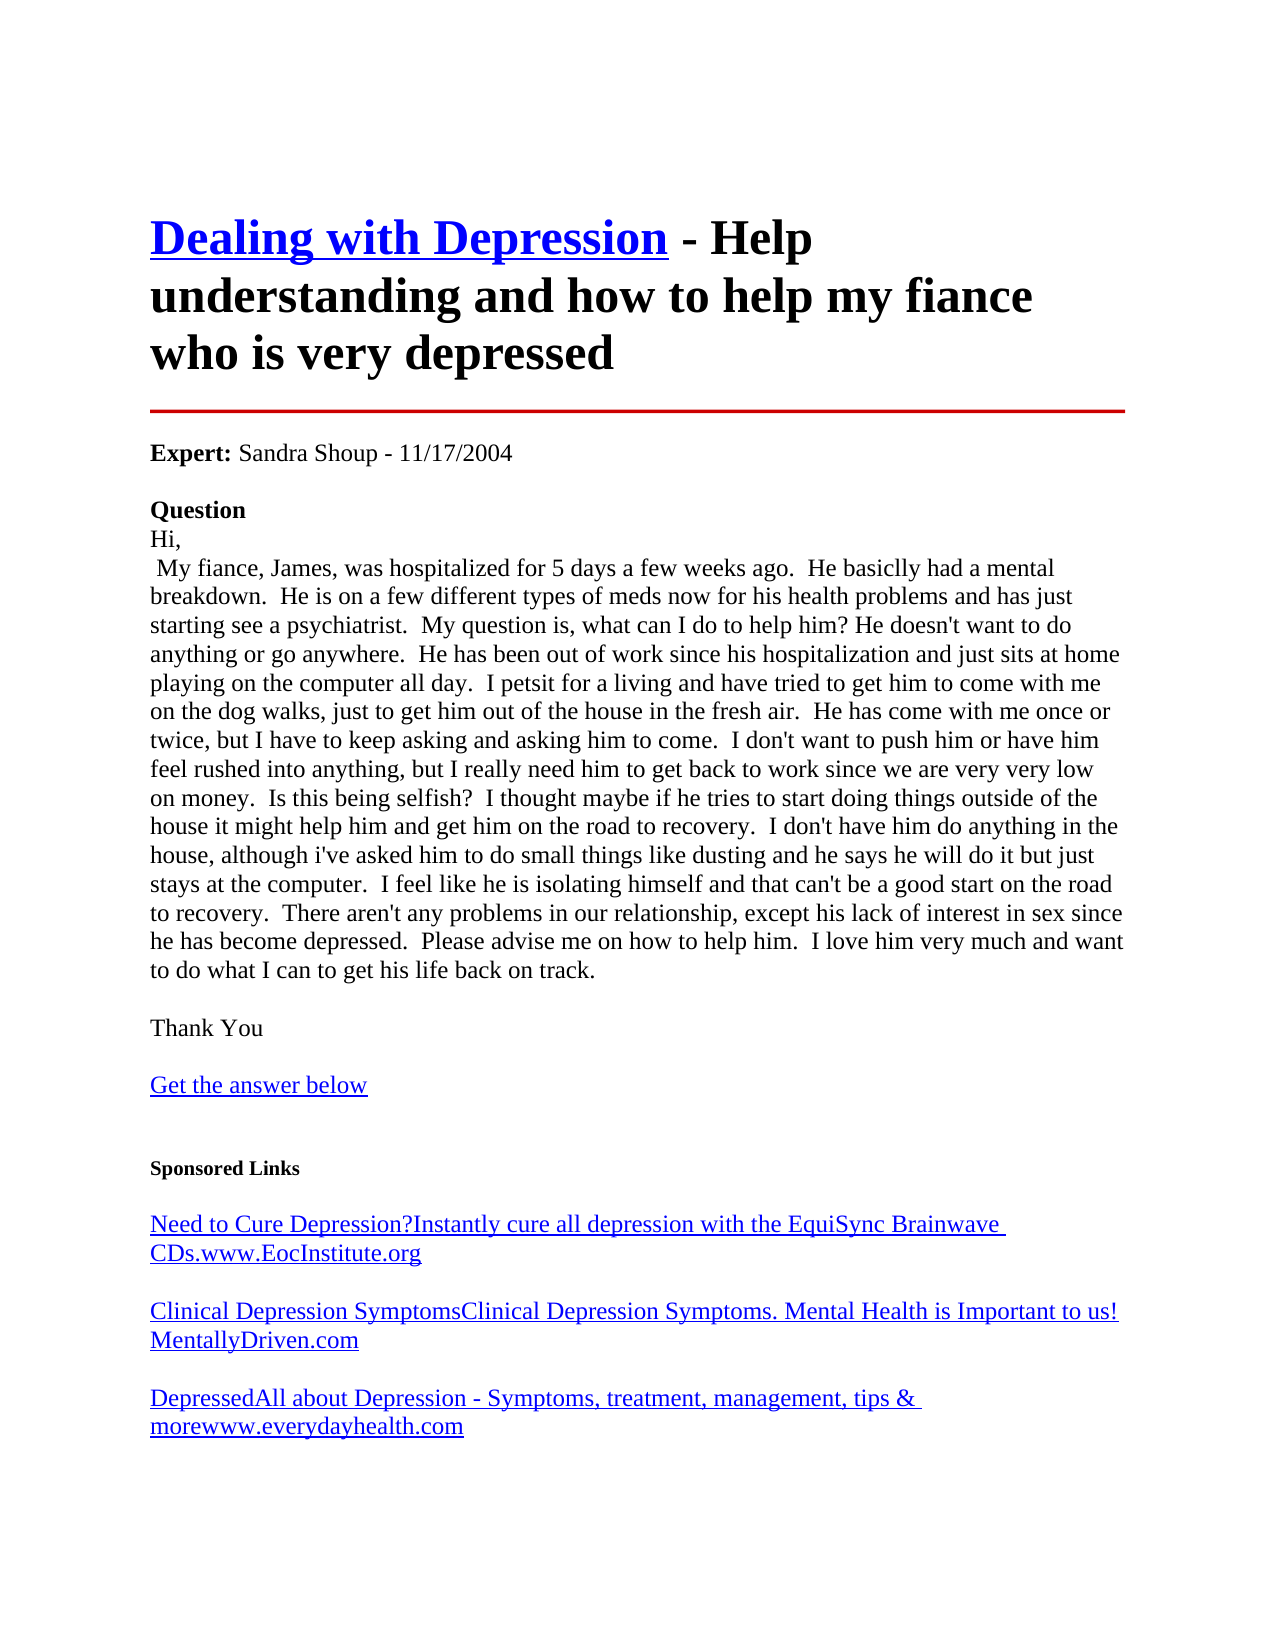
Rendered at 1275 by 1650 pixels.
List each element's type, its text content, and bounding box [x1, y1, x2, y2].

text Dealing with Depression - Help understanding and how to help my fiance who is very depressed [150, 208, 1125, 380]
text Expert: Sandra Shoup - 11/17/2004 Question Hi, My fiance, James, was hospitalized for 5 days a few weeks ago. He basiclly had a mental breakdown. He is on a few different types of meds now for his health problems and has just starting see a psychiatrist. My question is, what can I do to help him? He doesn't want to do anything or go anywhere. He has been out of work since his hospitalization and just sits at home playing on the computer all day. I petsit for a living and have tried to get him to come with me on the dog walks, just to get him out of the house in the fresh air. He has come with me once or twice, but I have to keep asking and asking him to come. I don't want to push him or have him feel rushed into anything, but I really need him to get back to work since we are very very low on money. Is this being selfish? I thought maybe if he tries to start doing things outside of the house it might help him and get him on the road to recovery. I don't have him do anything in the house, although i've asked him to do small things like dusting and he says he will do it but just stays at the computer. I feel like he is isolating himself and that can't be a good start on the road to recovery. There aren't any problems in our relationship, except his lack of interest in sex since he has become depressed. Please advise me on how to help him. I love him very much and want to do what I can to get his life back on track. Thank You Get the answer below [150, 438, 1125, 1127]
text DepressedAll about Depression - Symptoms, treatment, management, tips & morewww.everydayhealth.com [150, 1383, 1125, 1440]
text Sponsored Links [150, 1156, 1125, 1180]
text Need to Cure Depression?Instantly cure all depression with the EquiSync Brainwave CDs.www.EocInstitute.org [150, 1209, 1125, 1267]
text Clinical Depression SymptomsClinical Depression Symptoms. Mental Health is Important to us!MentallyDriven.com [150, 1296, 1125, 1353]
